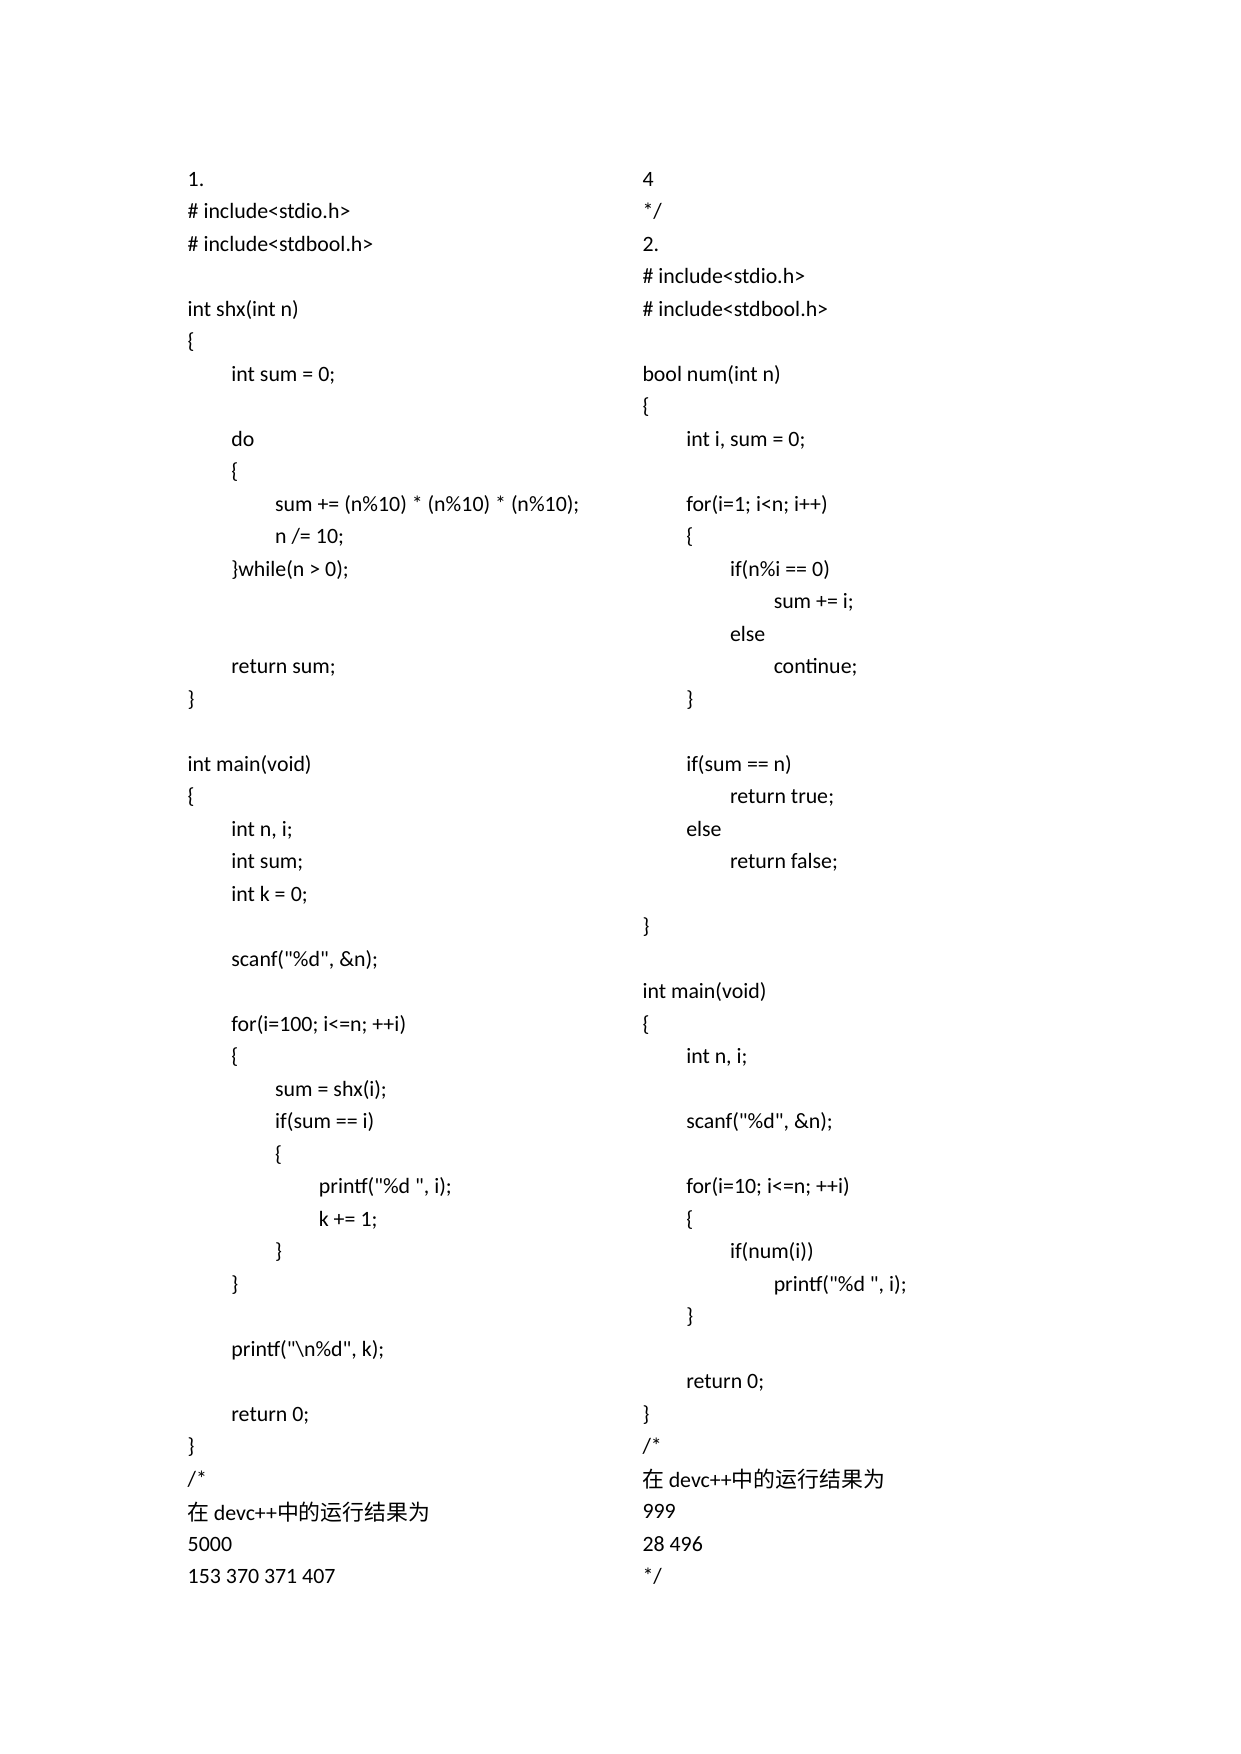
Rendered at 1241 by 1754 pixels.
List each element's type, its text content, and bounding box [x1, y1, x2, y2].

text return false; [642, 844, 1053, 877]
text else [642, 812, 1053, 844]
text { [642, 389, 1053, 422]
text scanf("%d", &n); [642, 1104, 1053, 1137]
text sum = shx(i); [187, 1072, 598, 1104]
text { [187, 454, 598, 487]
text else [642, 617, 1053, 649]
text for(i=10; i<=n; ++i) [642, 1169, 1053, 1202]
text int n, i; [642, 1039, 1053, 1072]
text k += 1; [187, 1202, 598, 1234]
text printf("\n%d", k); [187, 1332, 598, 1364]
text } [187, 1234, 598, 1267]
text printf("%d ", i); [642, 1267, 1053, 1299]
text int k = 0; [187, 877, 598, 909]
text continue; [642, 649, 1053, 682]
text { [187, 1137, 598, 1169]
text } [642, 682, 1053, 714]
text } [642, 909, 1053, 942]
text int main(void) [642, 974, 1053, 1007]
text return sum; [187, 649, 598, 682]
text # include<stdio.h> [642, 259, 1053, 292]
text bool num(int n) [642, 357, 1053, 389]
text # include<stdio.h> [187, 194, 598, 227]
text */ [642, 194, 1053, 227]
text 2. [642, 227, 1053, 259]
text # include<stdbool.h> [642, 292, 1053, 324]
text n /= 10; [187, 519, 598, 552]
text int sum; [187, 844, 598, 877]
text 999 [642, 1494, 1053, 1527]
text } [642, 1299, 1053, 1332]
text 28 496 [642, 1527, 1053, 1559]
text { [187, 779, 598, 812]
text } [642, 1397, 1053, 1429]
text do [187, 422, 598, 454]
text { [642, 1007, 1053, 1039]
text }while(n > 0); [187, 552, 598, 584]
text printf("%d ", i); [187, 1169, 598, 1202]
text int i, sum = 0; [642, 422, 1053, 454]
text int shx(int n) [187, 292, 598, 324]
text } [187, 682, 598, 714]
text # include<stdbool.h> [187, 227, 598, 259]
text 1. [187, 162, 598, 194]
text 在devc++中的运行结果为 [642, 1462, 1053, 1494]
text sum += (n%10) * (n%10) * (n%10); [187, 487, 598, 519]
text { [642, 1202, 1053, 1234]
text 153 370 371 407 [187, 1559, 598, 1592]
text return 0; [642, 1364, 1053, 1397]
text */ [642, 1559, 1053, 1592]
text { [187, 324, 598, 357]
text int sum = 0; [187, 357, 598, 389]
text for(i=1; i<n; i++) [642, 487, 1053, 519]
text /* [187, 1462, 598, 1494]
text 4 [642, 162, 1053, 194]
text { [642, 519, 1053, 552]
text int main(void) [187, 747, 598, 779]
text return true; [642, 779, 1053, 812]
text 在devc++中的运行结果为 [187, 1494, 598, 1527]
text return 0; [187, 1397, 598, 1429]
text sum += i; [642, 584, 1053, 617]
text if(sum == i) [187, 1104, 598, 1137]
text /* [642, 1429, 1053, 1462]
text int n, i; [187, 812, 598, 844]
text } [187, 1267, 598, 1299]
text if(sum == n) [642, 747, 1053, 779]
text for(i=100; i<=n; ++i) [187, 1007, 598, 1039]
text if(num(i)) [642, 1234, 1053, 1267]
text { [187, 1039, 598, 1072]
text if(n%i == 0) [642, 552, 1053, 584]
text scanf("%d", &n); [187, 942, 598, 974]
text } [187, 1429, 598, 1462]
text 5000 [187, 1527, 598, 1559]
